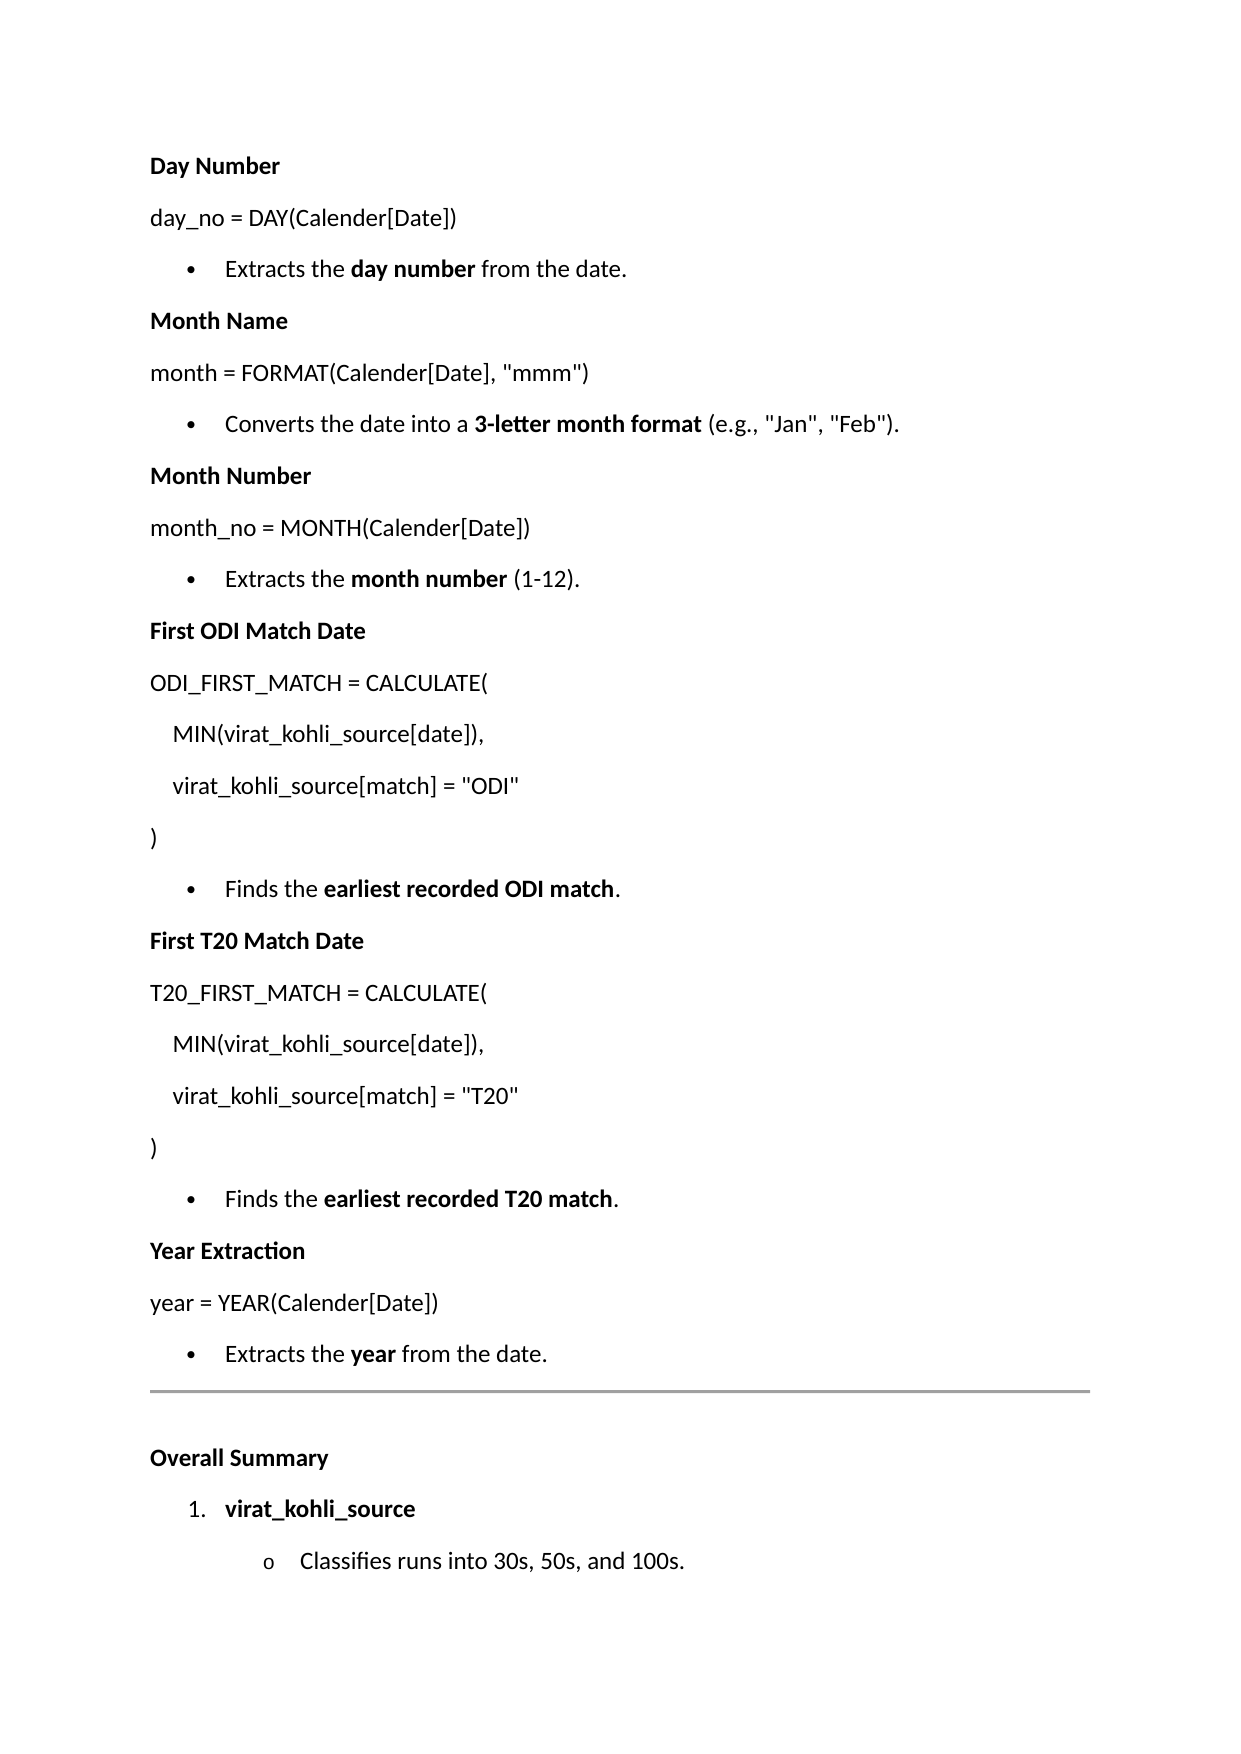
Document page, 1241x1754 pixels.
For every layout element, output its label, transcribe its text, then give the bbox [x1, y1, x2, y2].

text virat_kohli_source[match] = "ODI" [150, 770, 1090, 801]
text month = FORMAT(Calender[Date], "mmm") [150, 357, 1090, 387]
text MIN(virat_kohli_source[date]), [150, 718, 1090, 749]
text First ODI Match Date [150, 615, 1090, 646]
list Extracts the year from the date. [187, 1338, 1090, 1369]
text Year Extraction [150, 1235, 1090, 1266]
text Month Number [150, 460, 1090, 491]
text month_no = MONTH(Calender[Date]) [150, 512, 1090, 542]
text Month Name [150, 305, 1090, 336]
text T20_FIRST_MATCH = CALCULATE( [150, 977, 1090, 1007]
list virat_kohli_source [187, 1493, 1090, 1524]
text First T20 Match Date [150, 925, 1090, 956]
text day_no = DAY(Calender[Date]) [150, 202, 1090, 232]
text ) [150, 1132, 1090, 1162]
text ) [150, 822, 1090, 852]
list Finds the earliest recorded T20 match. [187, 1183, 1090, 1214]
list Extracts the month number (1-12). [187, 563, 1090, 594]
text virat_kohli_source[match] = "T20" [150, 1080, 1090, 1111]
text MIN(virat_kohli_source[date]), [150, 1028, 1090, 1059]
text Overall Summary [150, 1442, 1090, 1472]
text Day Number [150, 150, 1090, 181]
list Converts the date into a 3-letter month format (e.g., "Jan", "Feb"). [187, 408, 1090, 439]
text ODI_FIRST_MATCH = CALCULATE( [150, 667, 1090, 697]
list Classifies runs into 30s, 50s, and 100s. [262, 1545, 1090, 1576]
list Finds the earliest recorded ODI match. [187, 873, 1090, 904]
list Extracts the day number from the date. [187, 253, 1090, 284]
text year = YEAR(Calender[Date]) [150, 1287, 1090, 1317]
